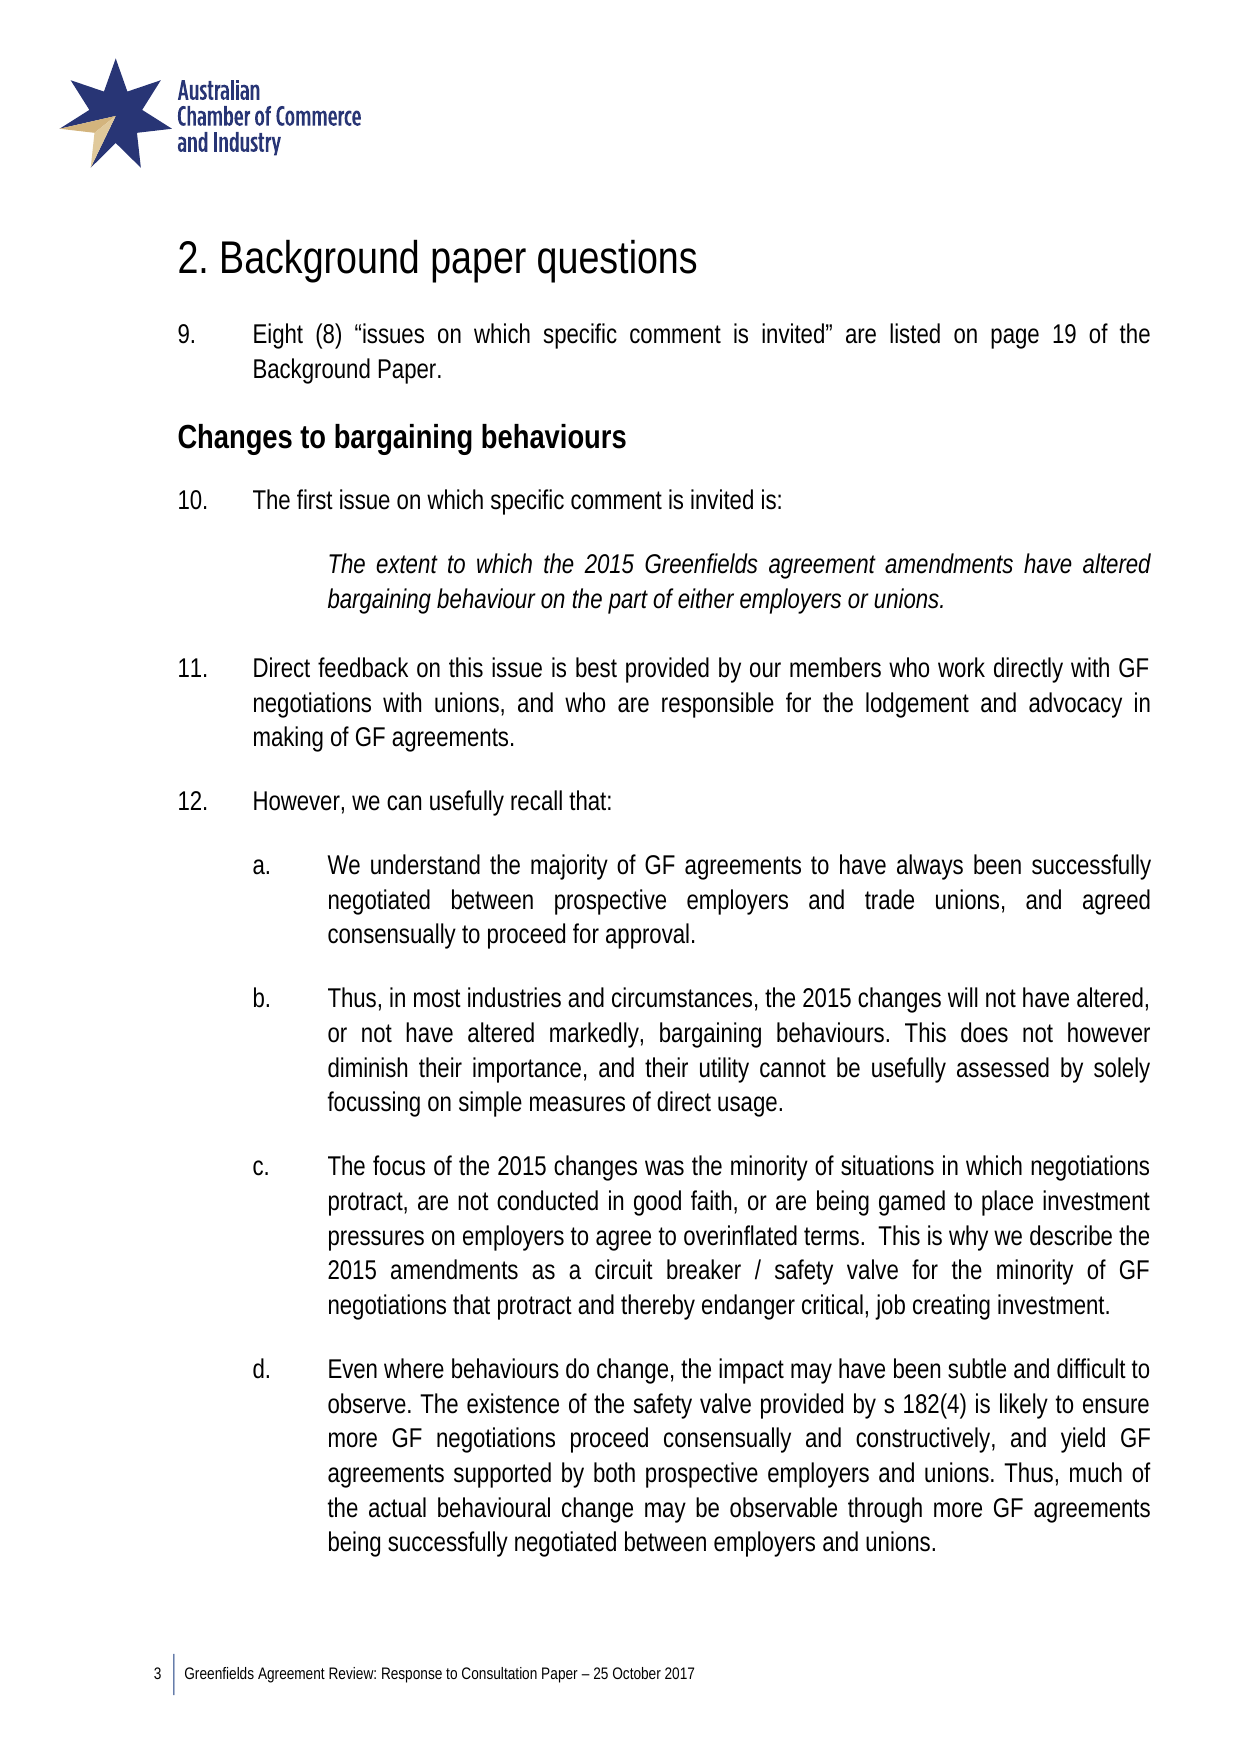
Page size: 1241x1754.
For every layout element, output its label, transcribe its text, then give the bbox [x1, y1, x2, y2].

subtitle 2. Background paper questions [177, 230, 1171, 283]
list Eight (8) “issues on which specific comment is invited” are listed on page 19 of the Background Paper. [177, 318, 1152, 384]
list We understand the majority of GF agreements to have always been successfully negotiated between prospective employers and trade unions, and agreed consensually to proceed for approval. [252, 849, 1152, 950]
list Thus, in most industries and circumstances, the 2015 changes will not have altered, or not have altered markedly, bargaining behaviours. This does not however diminish their importance, and their utility cannot be usefully assessed by solely focussing on simple measures of direct usage. [252, 982, 1152, 1118]
list Direct feedback on this issue is best provided by our members who work directly with GF negotiations with unions, and who are responsible for the lodgement and advocacy in making of GF agreements. [177, 652, 1152, 753]
list However, we can usefully recall that: [177, 785, 1152, 816]
subtitle Changes to bargaining behaviours [177, 417, 1152, 455]
list The extent to which the 2015 Greenfields agreement amendments have altered bargaining behaviour on the part of either employers or unions. [327, 548, 1152, 614]
list The first issue on which specific comment is invited is: [177, 484, 1152, 515]
list Even where behaviours do change, the impact may have been subtle and difficult to observe. The existence of the safety valve provided by s 182(4) is likely to ensure more GF negotiations proceed consensually and constructively, and yield GF agreements supported by both prospective employers and unions. Thus, much of the actual behavioural change may be observable through more GF agreements being successfully negotiated between employers and unions. [252, 1353, 1152, 1557]
list The focus of the 2015 changes was the minority of situations in which negotiations protract, are not conducted in good faith, or are being gamed to place investment pressures on employers to agree to overinflated terms. This is why we describe the 2015 amendments as a circuit breaker / safety valve for the minority of GF negotiations that protract and thereby endanger critical, job creating investment. [252, 1150, 1152, 1320]
